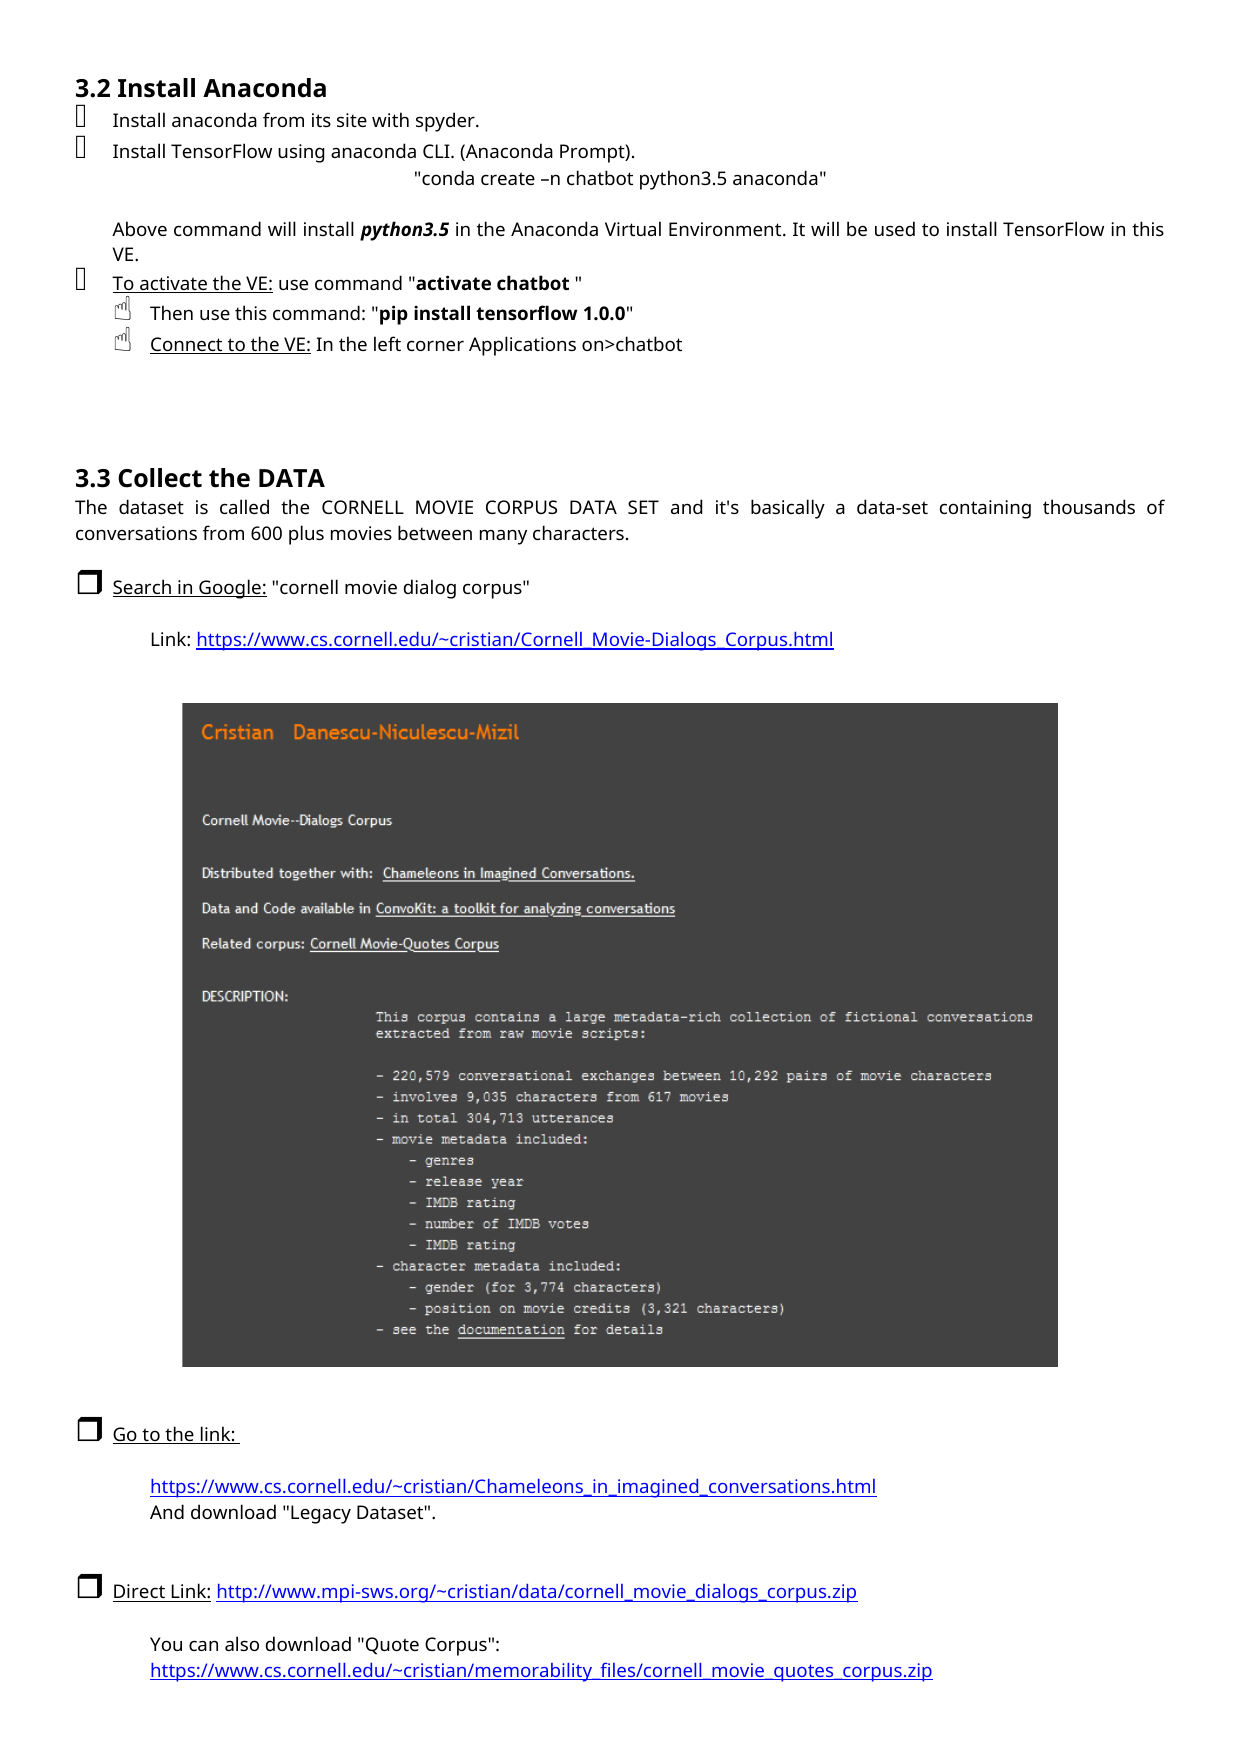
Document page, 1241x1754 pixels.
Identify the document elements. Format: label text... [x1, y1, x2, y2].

list Connect to the VE: In the left corner Applications on>chatbot [112, 328, 1165, 358]
picture [182, 703, 1058, 1367]
text https://www.cs.cornell.edu/~cristian/memorability_files/cornell_movie_quotes_corpus.zip [150, 1657, 1165, 1683]
list Go to the link: [75, 1418, 1165, 1448]
list Install TensorFlow using anaconda CLI. (Anaconda Prompt). [75, 135, 1165, 165]
text 3.3 Collect the DATA [75, 460, 1165, 494]
text And download "Legacy Dataset". [150, 1499, 1165, 1525]
list Search in Google: "cornell movie dialog corpus" [75, 571, 1165, 601]
text Link: https://www.cs.cornell.edu/~cristian/Cornell_Movie-Dialogs_Corpus.html [75, 627, 1165, 652]
list Then use this command: "pip install tensorflow 1.0.0" [112, 298, 1165, 328]
text "conda create –n chatbot python3.5 anaconda" [75, 165, 1165, 191]
text You can also download "Quote Corpus": [150, 1632, 1165, 1657]
text 3.2 Install Anaconda [75, 71, 1165, 104]
list To activate the VE: use command "activate chatbot " [75, 267, 1165, 298]
text https://www.cs.cornell.edu/~cristian/Chameleons_in_imagined_conversations.html [150, 1474, 1165, 1499]
text Above command will install python3.5 in the Anaconda Virtual Environment. It will be used to install TensorFlow in this VE. [112, 216, 1165, 267]
list Install anaconda from its site with spyder. [75, 104, 1165, 135]
list Direct Link: http://www.mpi-sws.org/~cristian/data/cornell_movie_dialogs_corpus.zip [75, 1576, 1165, 1606]
text The dataset is called the CORNELL MOVIE CORPUS DATA SET and it's basically a data-set containing thousands of conversations from 600 plus movies between many characters. [75, 494, 1165, 545]
